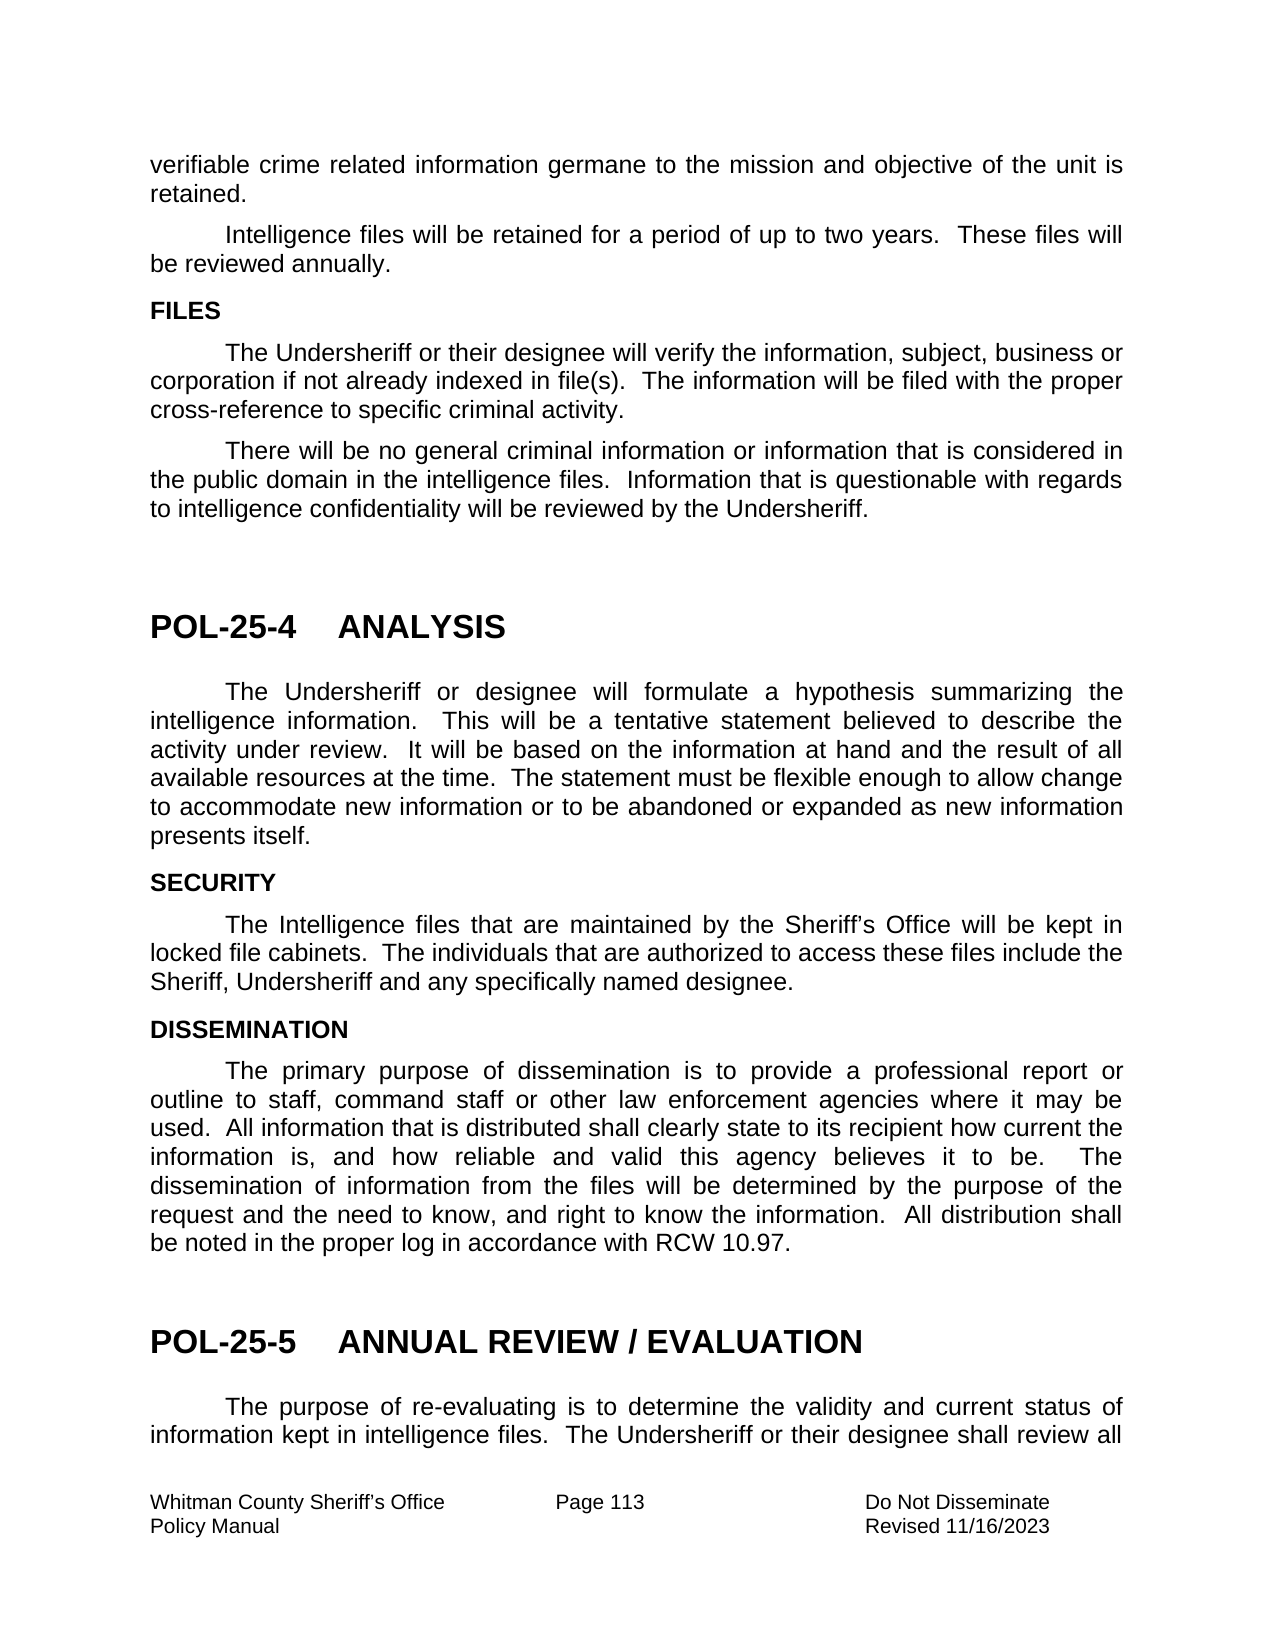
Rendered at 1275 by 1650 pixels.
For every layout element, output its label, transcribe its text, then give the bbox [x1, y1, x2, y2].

text The Undersheriff or designee will formulate a hypothesis summarizing the intelligence information. This will be a tentative statement believed to describe the activity under review. It will be based on the information at hand and the result of all available resources at the time. The statement must be flexible enough to allow change to accommodate new information or to be abandoned or expanded as new information presents itself. [150, 677, 1125, 850]
text POL-25-5 ANNUAL REVIEW / EVALUATION [150, 1322, 1125, 1360]
text The Undersheriff or their designee will verify the information, subject, business or corporation if not already indexed in file(s). The information will be filed with the proper cross-reference to specific criminal activity. [150, 337, 1125, 424]
text POL-25-4 ANALYSIS [150, 607, 1125, 646]
text The primary purpose of dissemination is to provide a professional report or outline to staff, command staff or other law enforcement agencies where it may be used. All information that is distributed shall clearly state to its recipient how current the information is, and how reliable and valid this agency believes it to be. The dissemination of information from the files will be determined by the purpose of the request and the need to know, and right to know the information. All distribution shall be noted in the proper log in accordance with RCW 10.97. [150, 1056, 1125, 1257]
text The Intelligence files that are maintained by the Sheriff’s Office will be kept in locked file cabinets. The individuals that are authorized to access these files include the Sheriff, Undersheriff and any specifically named designee. [150, 910, 1125, 996]
text There will be no general criminal information or information that is considered in the public domain in the intelligence files. Information that is questionable with regards to intelligence confidentiality will be reviewed by the Undersheriff. [150, 436, 1125, 522]
text SECURITY [150, 868, 1125, 897]
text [150, 1392, 1125, 1449]
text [150, 150, 1125, 207]
text FILES [150, 296, 1125, 325]
text DISSEMINATION [150, 1015, 1125, 1043]
text Intelligence files will be retained for a period of up to two years. These files will be reviewed annually. [150, 220, 1125, 277]
